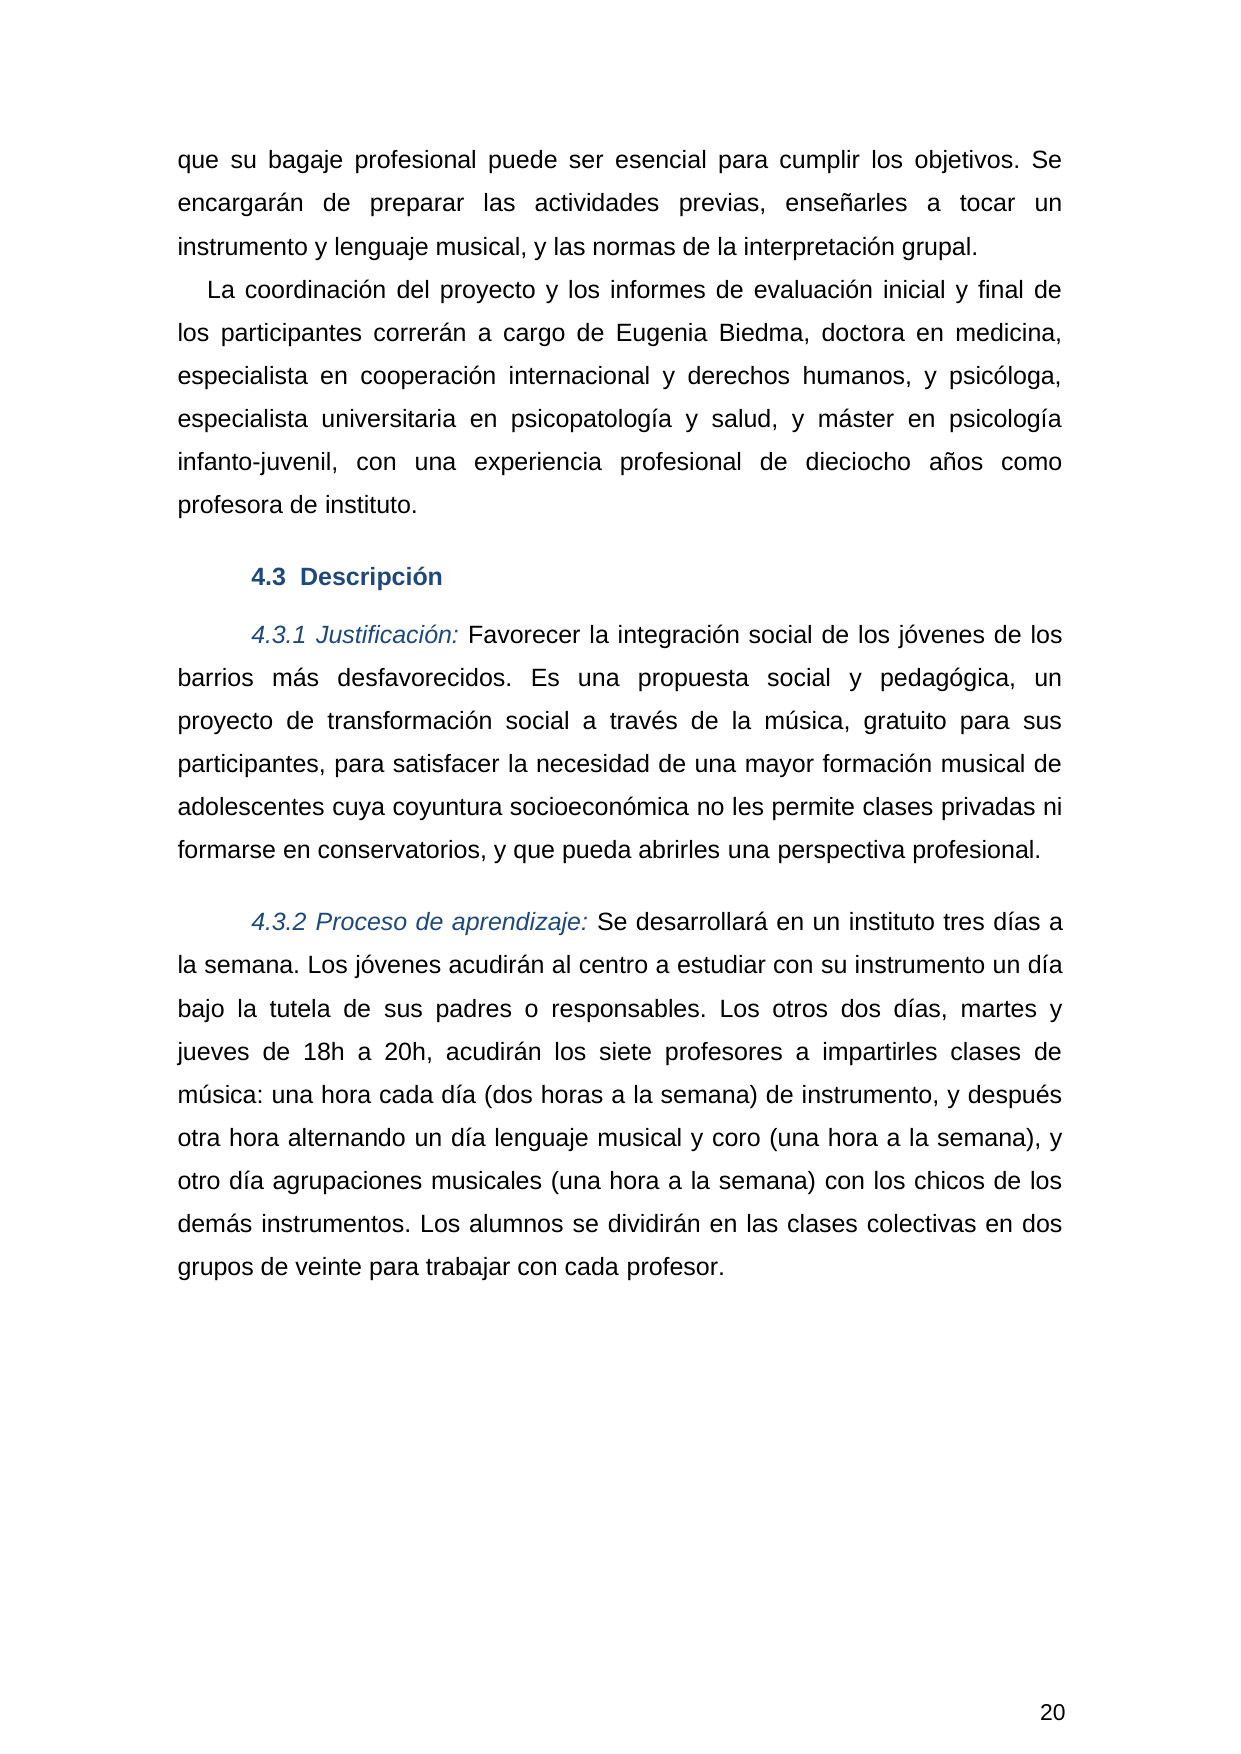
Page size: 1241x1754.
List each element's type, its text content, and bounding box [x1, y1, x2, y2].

subtitle Descripción [251, 562, 1165, 591]
text que su bagaje profesional puede ser esencial para cumplir los objetivos. Se encargarán de preparar las actividades previas, enseñarles a tocar un instrumento y lenguaje musical, y las normas de la interpretación grupal. [177, 145, 1063, 260]
text La coordinación del proyecto y los informes de evaluación inicial y final de los participantes correrán a cargo de Eugenia Biedma, doctora en medicina, especialista en cooperación internacional y derechos humanos, y psicóloga, especialista universitaria en psicopatología y salud, y máster en psicología infanto-juvenil, con una experiencia profesional de dieciocho años como profesora de instituto. [177, 275, 1063, 519]
list Justificación: Favorecer la integración social de los jóvenes de los barrios más desfavorecidos. Es una propuesta social y pedagógica, un proyecto de transformación social a través de la música, gratuito para sus participantes, para satisfacer la necesidad de una mayor formación musical de adolescentes cuya coyuntura socioeconómica no les permite clases privadas ni formarse en conservatorios, y que pueda abrirles una perspectiva profesional. [177, 620, 1063, 864]
list Proceso de aprendizaje: Se desarrollará en un instituto tres días a la semana. Los jóvenes acudirán al centro a estudiar con su instrumento un día bajo la tutela de sus padres o responsables. Los otros dos días, martes y jueves de 18h a 20h, acudirán los siete profesores a impartirles clases de música: una hora cada día (dos horas a la semana) de instrumento, y después otra hora alternando un día lenguaje musical y coro (una hora a la semana), y otro día agrupaciones musicales (una hora a la semana) con los chicos de los demás instrumentos. Los alumnos se dividirán en las clases colectivas en dos grupos de veinte para trabajar con cada profesor. [177, 907, 1064, 1281]
